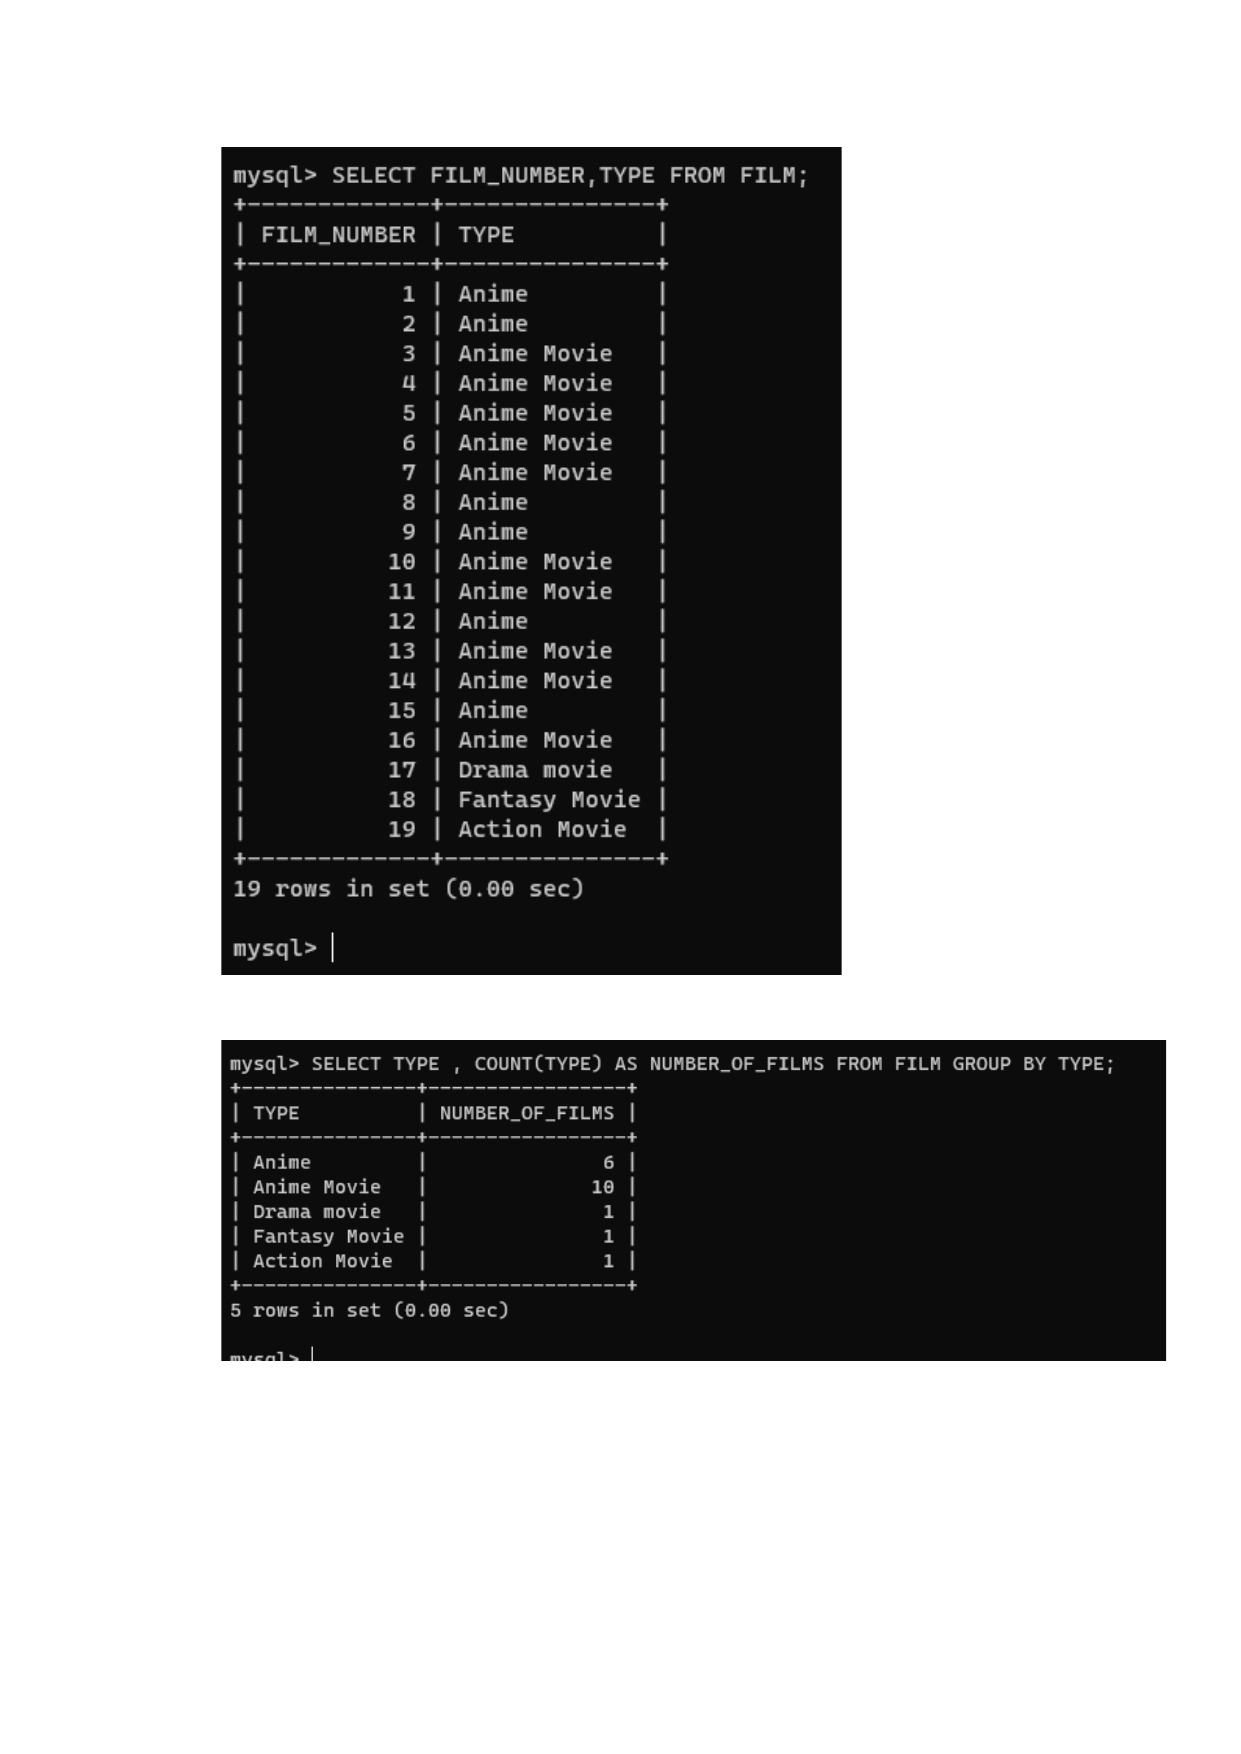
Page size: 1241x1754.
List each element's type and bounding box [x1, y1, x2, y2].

picture [221, 1040, 1167, 1361]
picture [221, 147, 842, 975]
